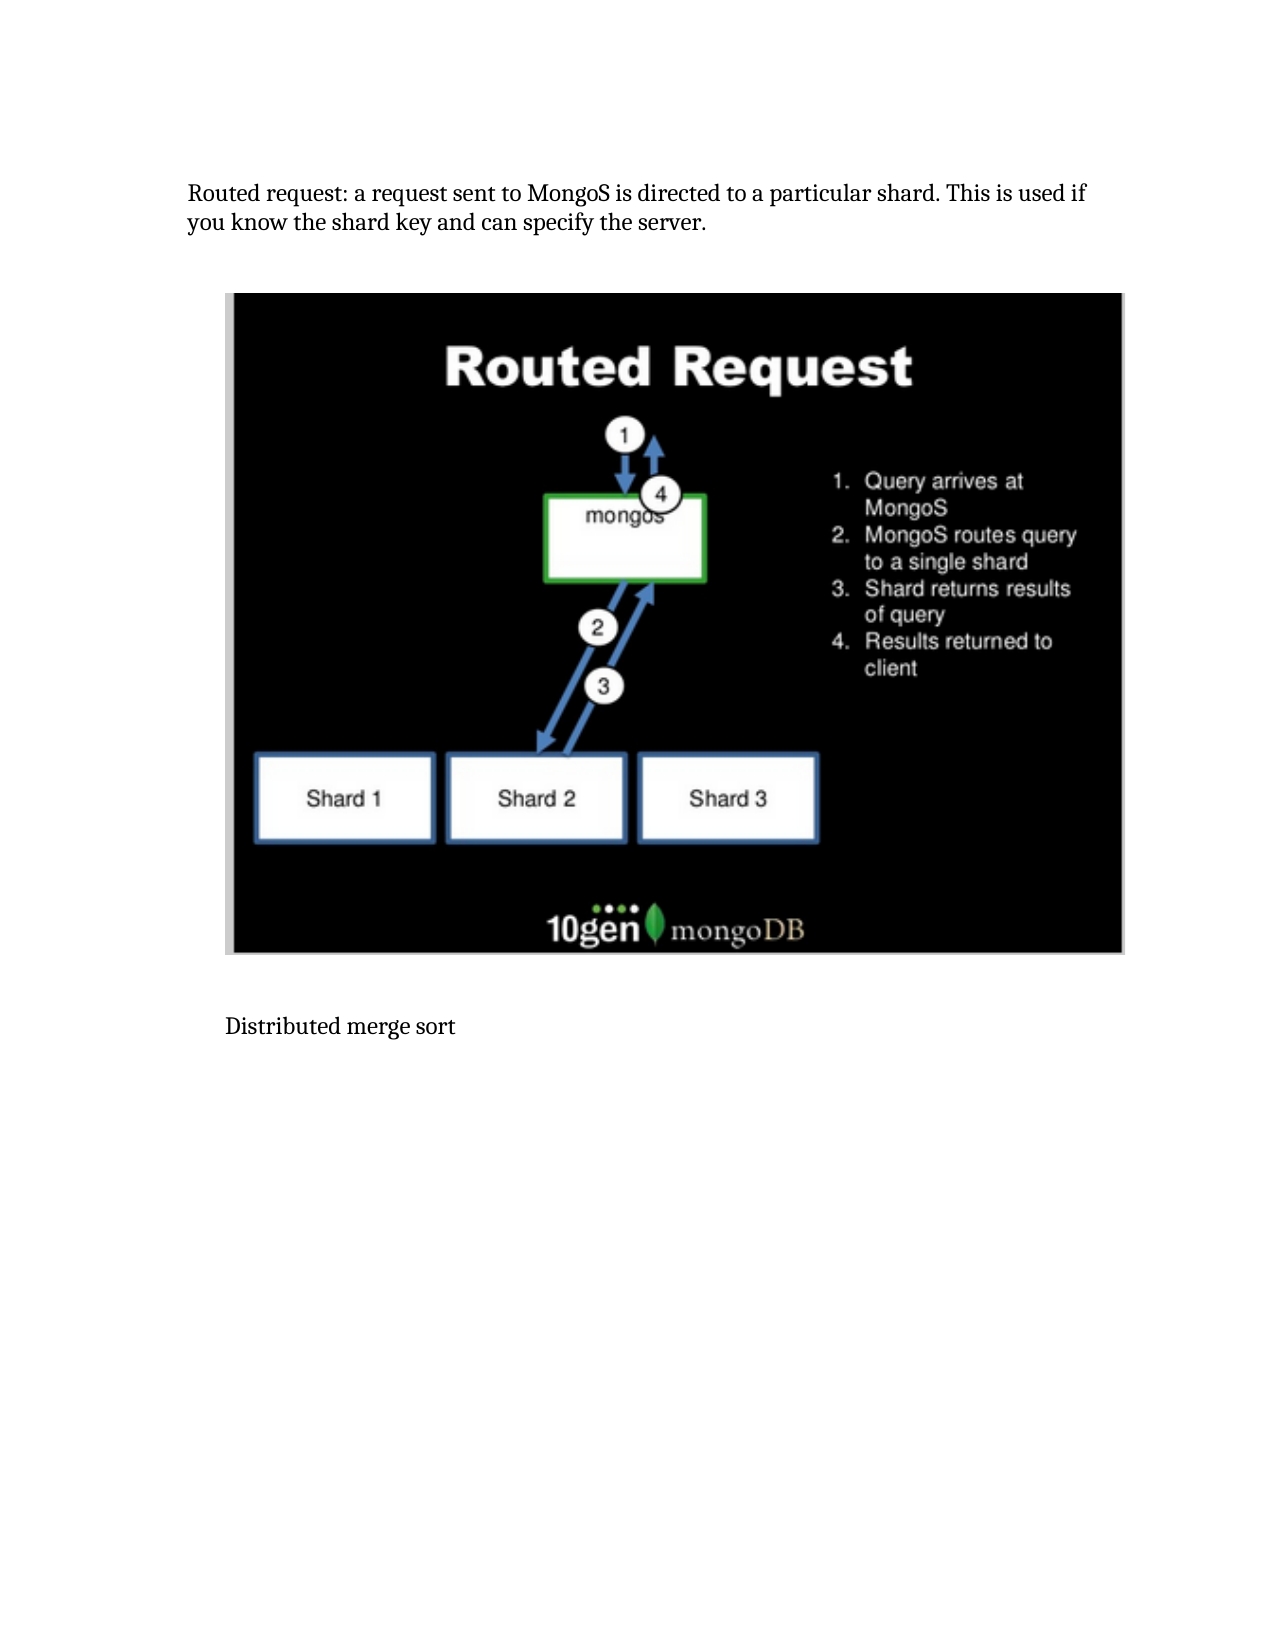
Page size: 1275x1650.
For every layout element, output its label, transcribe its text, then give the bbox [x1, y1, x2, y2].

picture [225, 293, 1125, 955]
text Routed request: a request sent to MongoS is directed to a particular shard. This is used if you know the shard key and can specify the server. [187, 179, 1087, 236]
text Distributed merge sort [225, 1012, 1087, 1040]
